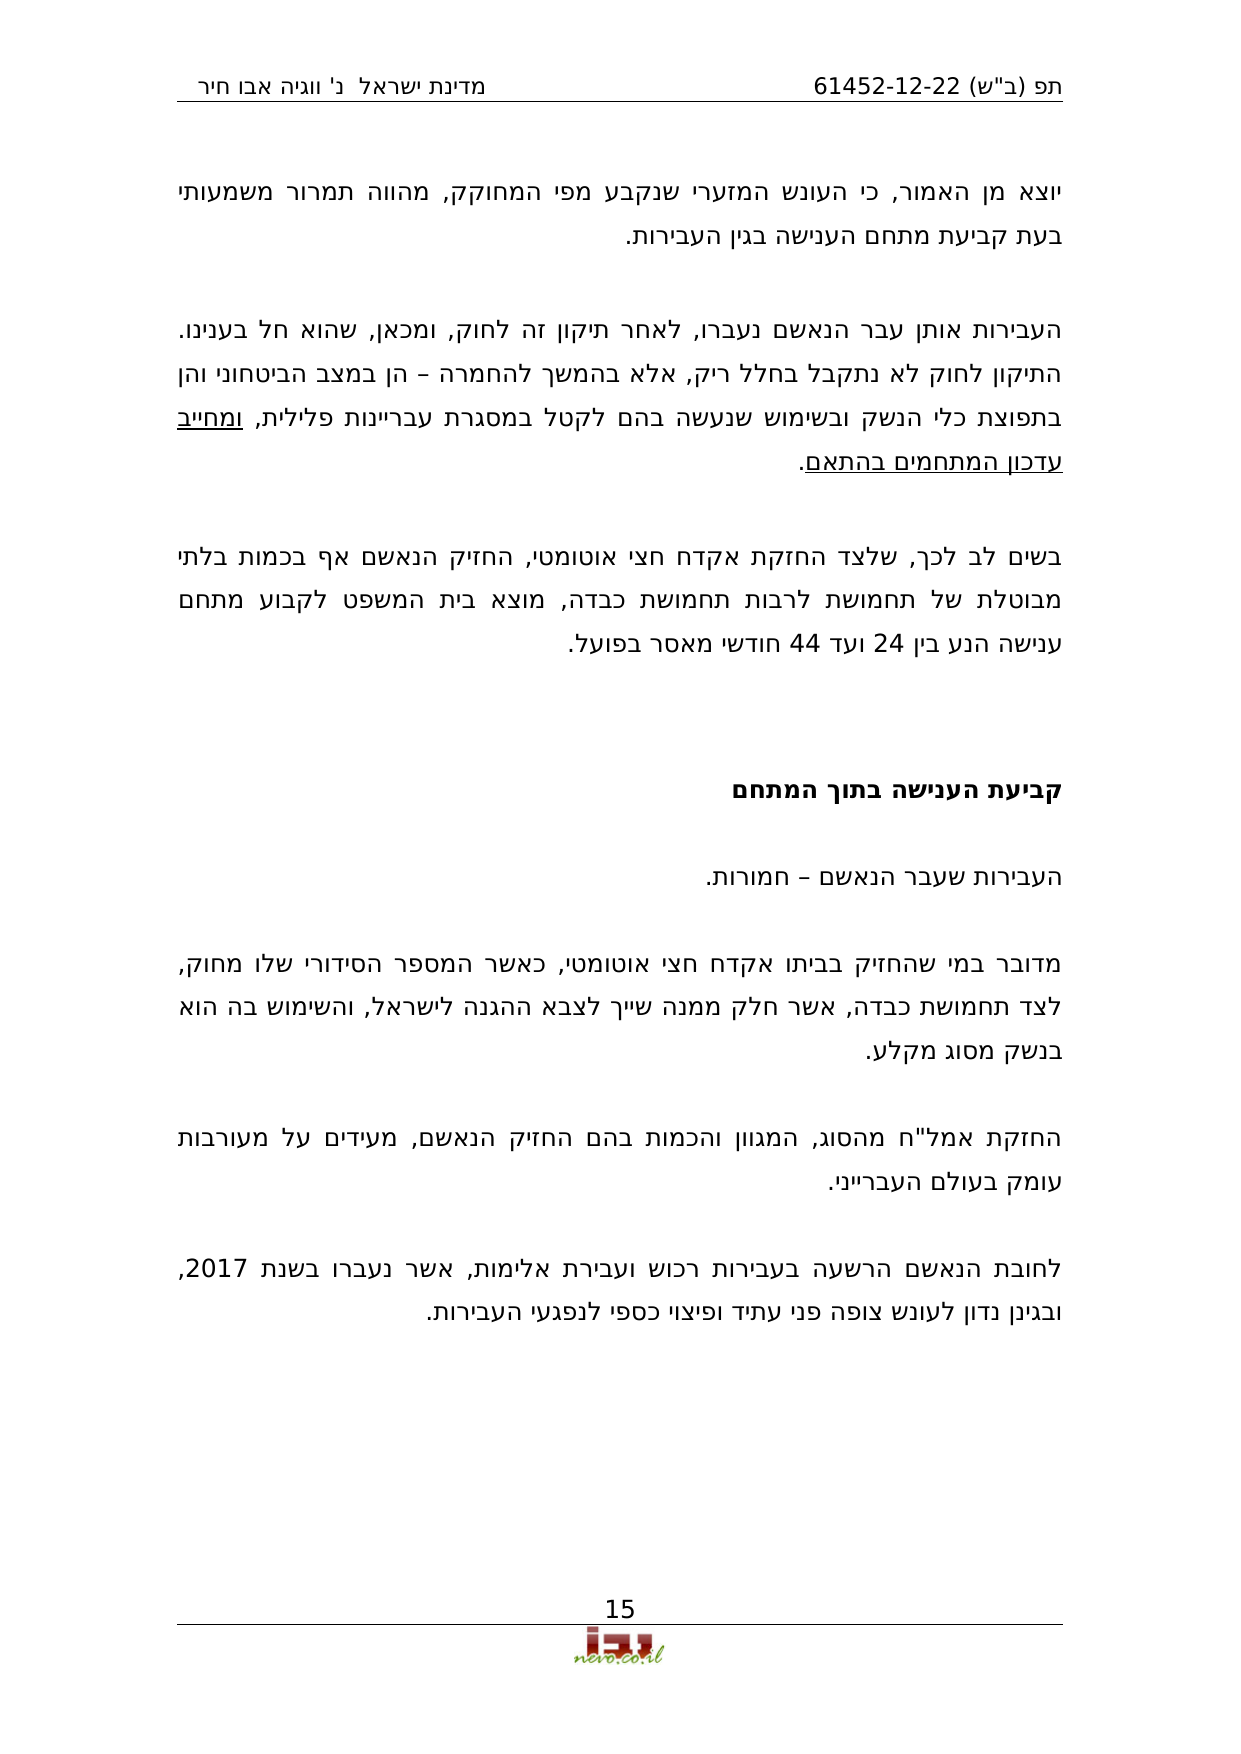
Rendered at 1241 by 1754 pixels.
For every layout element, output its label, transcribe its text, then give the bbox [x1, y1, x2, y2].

text החזקת אמל"ח מהסוג, המגוון והכמות בהם החזיק הנאשם, מעידים על מעורבות עומק בעולם העברייני. [177, 1123, 1063, 1196]
text העבירות אותן עבר הנאשם נעברו, לאחר תיקון זה לחוק, ומכאן, שהוא חל בענינו. התיקון לחוק לא נתקבל בחלל ריק, אלא בהמשך להחמרה – הן במצב הביטחוני והן בתפוצת כלי הנשק ובשימוש שנעשה בהם לקטל במסגרת עבריינות פלילית, ומחייב עדכון המתחמים בהתאם. [177, 316, 1063, 476]
text בשים לב לכך, שלצד החזקת אקדח חצי אוטומטי, החזיק הנאשם אף בכמות בלתי מבוטלת של תחמושת לרבות תחמושת כבדה, מוצא בית המשפט לקבוע מתחם ענישה הנע בין 24 ועד 44 חודשי מאסר בפועל. [177, 542, 1063, 658]
text קביעת הענישה בתוך המתחם [177, 775, 1063, 804]
text לחובת הנאשם הרשעה בעבירות רכוש ועבירת אלימות, אשר נעברו בשנת 2017, ובגינן נדון לעונש צופה פני עתיד ופיצוי כספי לנפגעי העבירות. [177, 1254, 1063, 1327]
picture [574, 1626, 666, 1665]
text מדובר במי שהחזיק בביתו אקדח חצי אוטומטי, כאשר המספר הסידורי שלו מחוק, לצד תחמושת כבדה, אשר חלק ממנה שייך לצבא ההגנה לישראל, והשימוש בה הוא בנשק מסוג מקלע. [177, 949, 1063, 1066]
text העבירות שעבר הנאשם – חמורות. [177, 862, 1063, 891]
text יוצא מן האמור, כי העונש המזערי שנקבע מפי המחוקק, מהווה תמרור משמעותי בעת קביעת מתחם הענישה בגין העבירות. [177, 177, 1063, 250]
